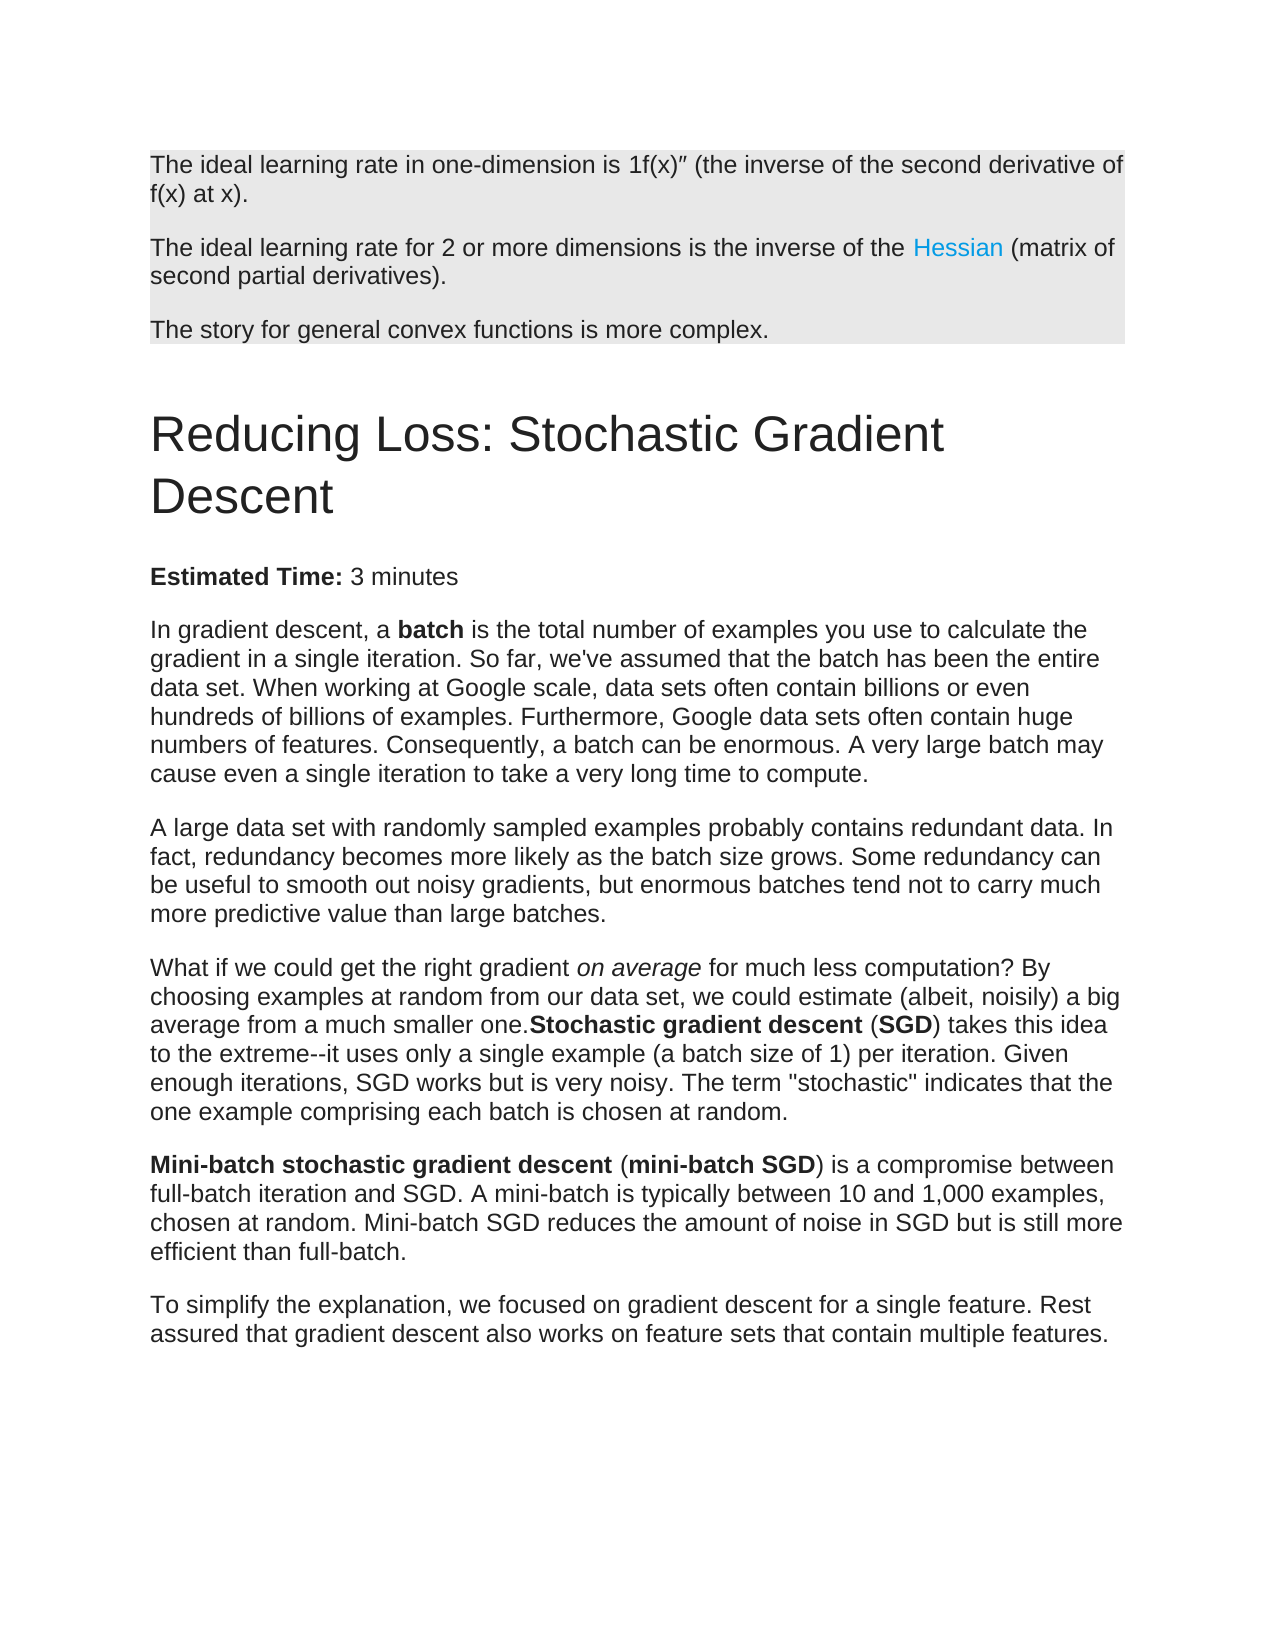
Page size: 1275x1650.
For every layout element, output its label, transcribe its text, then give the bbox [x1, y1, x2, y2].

text In gradient descent, a batch is the total number of examples you use to calculate the gradient in a single iteration. So far, we've assumed that the batch has been the entire data set. When working at Google scale, data sets often contain billions or even hundreds of billions of examples. Furthermore, Google data sets often contain huge numbers of features. Consequently, a batch can be enormous. A very large batch may cause even a single iteration to take a very long time to compute. [150, 616, 1125, 788]
text The ideal learning rate in one-dimension is 1f(x)″ (the inverse of the second derivative of f(x) at x). [150, 150, 1125, 207]
text The story for general convex functions is more complex. [150, 315, 1125, 344]
text The ideal learning rate for 2 or more dimensions is the inverse of the Hessian (matrix of second partial derivatives). [150, 232, 1125, 290]
text Estimated Time: 3 minutes [150, 562, 1125, 591]
text To simplify the explanation, we focused on gradient descent for a single feature. Rest assured that gradient descent also works on feature sets that contain multiple features. [150, 1291, 1125, 1348]
text Reducing Loss: Stochastic Gradient Descent [150, 399, 1125, 524]
text What if we could get the right gradient on average for much less computation? By choosing examples at random from our data set, we could estimate (albeit, noisily) a big average from a much smaller one.Stochastic gradient descent (SGD) takes this idea to the extreme--it uses only a single example (a batch size of 1) per iteration. Given enough iterations, SGD works but is very noisy. The term "stochastic" indicates that the one example comprising each batch is chosen at random. [150, 953, 1125, 1126]
text Mini-batch stochastic gradient descent (mini-batch SGD) is a compromise between full-batch iteration and SGD. A mini-batch is typically between 10 and 1,000 examples, chosen at random. Mini-batch SGD reduces the amount of noise in SGD but is still more efficient than full-batch. [150, 1151, 1125, 1266]
text A large data set with randomly sampled examples probably contains redundant data. In fact, redundancy becomes more likely as the batch size grows. Some redundancy can be useful to smooth out noisy gradients, but enormous batches tend not to carry much more predictive value than large batches. [150, 813, 1125, 928]
